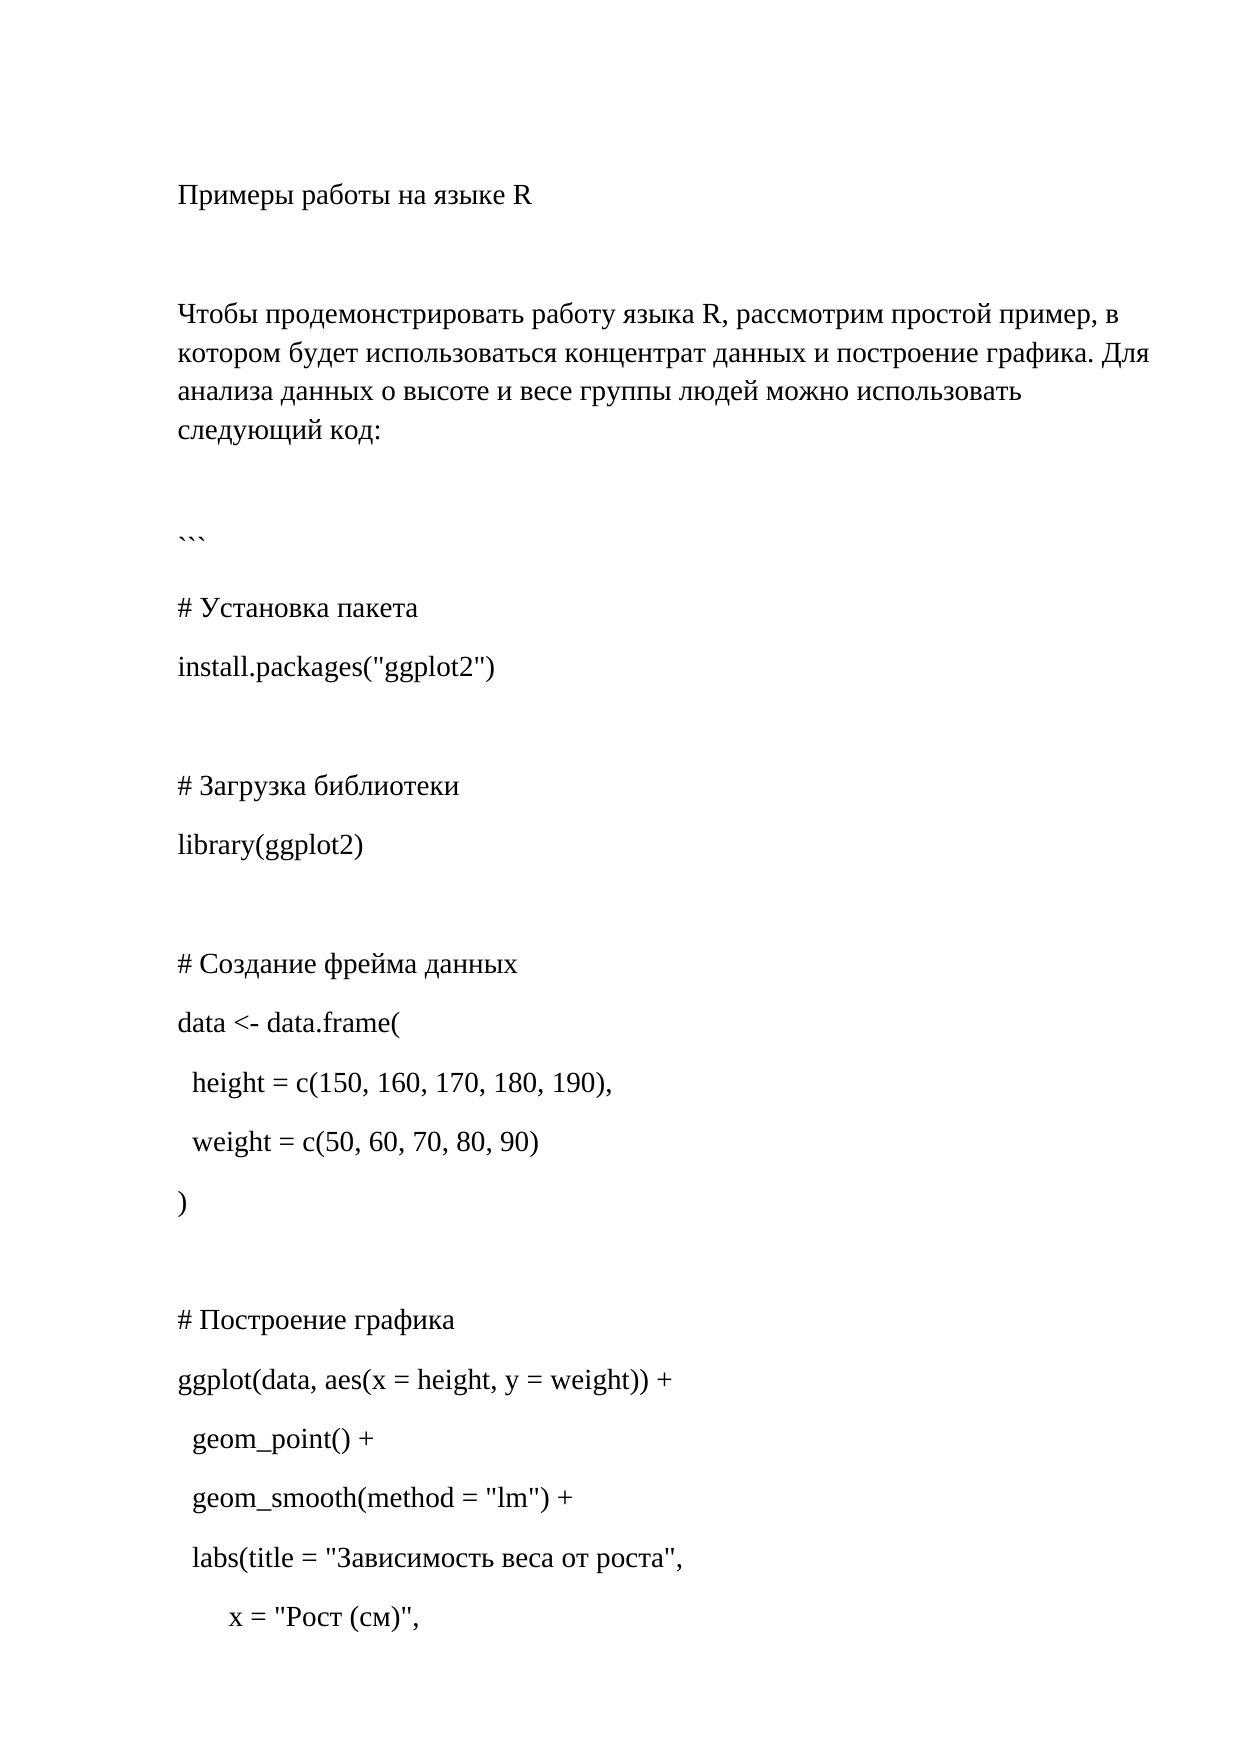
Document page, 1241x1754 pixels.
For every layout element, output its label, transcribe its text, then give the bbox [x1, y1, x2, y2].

text ggplot(data, aes(x = height, y = weight)) + [177, 1362, 1152, 1395]
text library(ggplot2) [177, 827, 1152, 861]
text Примеры работы на языке R [177, 177, 1152, 211]
text # Загрузка библиотеки [177, 768, 1152, 802]
text weight = c(50, 60, 70, 80, 90) [177, 1124, 1152, 1158]
text height = c(150, 160, 170, 180, 190), [177, 1065, 1152, 1098]
text labs(title = "Зависимость веса от роста", [177, 1540, 1152, 1573]
text data <- data.frame( [177, 1006, 1152, 1039]
text # Построение графика [177, 1302, 1152, 1336]
text geom_point() + [177, 1421, 1152, 1455]
text Чтобы продемонстрировать работу языка R, рассмотрим простой пример, в котором будет использоваться концентрат данных и построение графика. Для анализа данных о высоте и весе группы людей можно использовать следующий код: [177, 296, 1152, 445]
text ) [177, 1184, 1152, 1217]
text # Создание фрейма данных [177, 946, 1152, 980]
text ``` [177, 531, 1152, 564]
text geom_smooth(method = "lm") + [177, 1481, 1152, 1514]
text install.packages("ggplot2") [177, 649, 1152, 683]
text # Установка пакета [177, 590, 1152, 623]
text x = "Рост (см)", [177, 1599, 1152, 1633]
